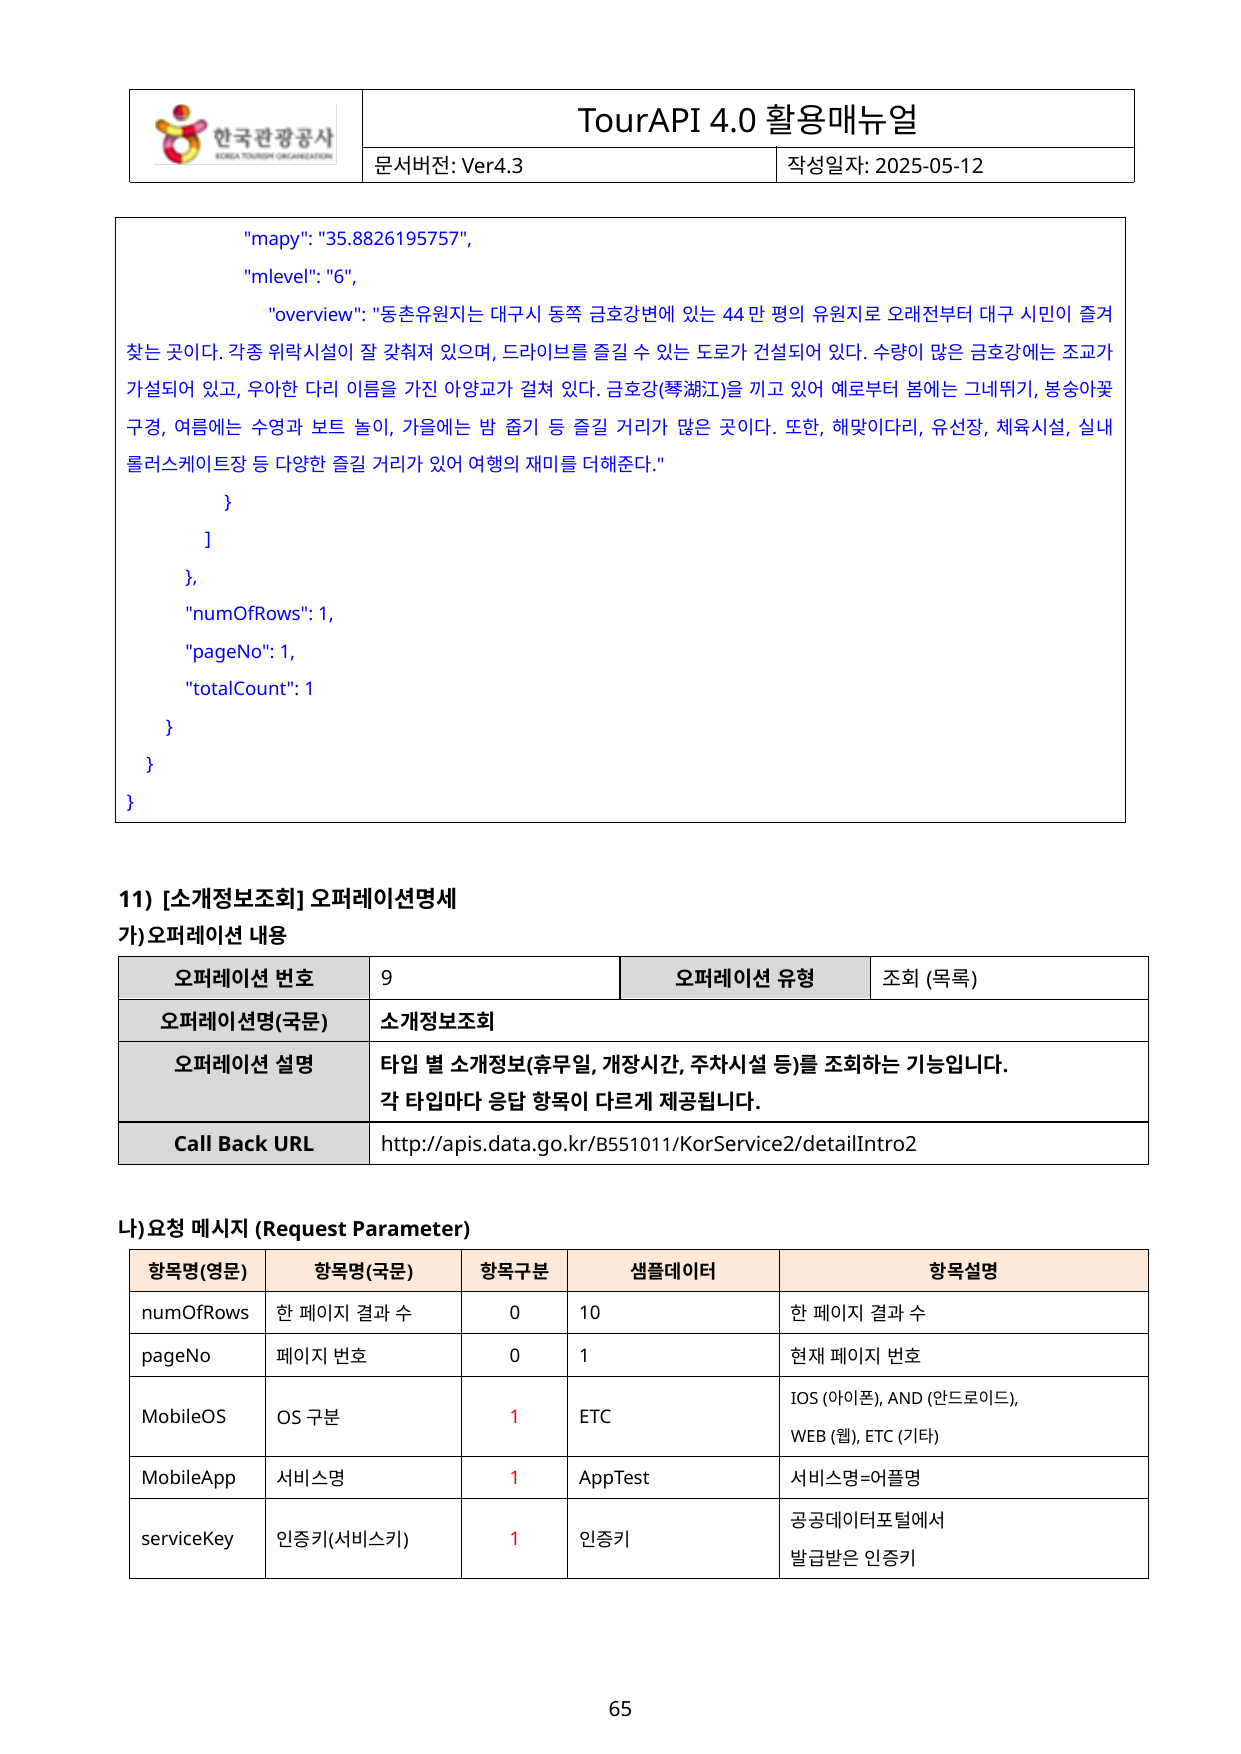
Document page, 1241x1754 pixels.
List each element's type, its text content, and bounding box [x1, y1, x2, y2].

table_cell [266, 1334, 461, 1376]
list 오퍼레이션 내용 [110, 916, 1130, 956]
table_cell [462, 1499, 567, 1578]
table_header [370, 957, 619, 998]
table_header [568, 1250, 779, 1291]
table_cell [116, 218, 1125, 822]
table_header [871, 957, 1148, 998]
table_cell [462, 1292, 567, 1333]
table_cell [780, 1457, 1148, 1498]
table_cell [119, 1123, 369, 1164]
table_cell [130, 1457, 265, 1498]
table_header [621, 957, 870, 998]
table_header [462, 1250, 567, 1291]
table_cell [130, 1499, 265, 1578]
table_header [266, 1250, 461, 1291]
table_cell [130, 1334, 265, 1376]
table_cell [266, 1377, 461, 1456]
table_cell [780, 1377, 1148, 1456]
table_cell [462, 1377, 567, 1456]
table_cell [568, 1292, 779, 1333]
picture [154, 104, 338, 167]
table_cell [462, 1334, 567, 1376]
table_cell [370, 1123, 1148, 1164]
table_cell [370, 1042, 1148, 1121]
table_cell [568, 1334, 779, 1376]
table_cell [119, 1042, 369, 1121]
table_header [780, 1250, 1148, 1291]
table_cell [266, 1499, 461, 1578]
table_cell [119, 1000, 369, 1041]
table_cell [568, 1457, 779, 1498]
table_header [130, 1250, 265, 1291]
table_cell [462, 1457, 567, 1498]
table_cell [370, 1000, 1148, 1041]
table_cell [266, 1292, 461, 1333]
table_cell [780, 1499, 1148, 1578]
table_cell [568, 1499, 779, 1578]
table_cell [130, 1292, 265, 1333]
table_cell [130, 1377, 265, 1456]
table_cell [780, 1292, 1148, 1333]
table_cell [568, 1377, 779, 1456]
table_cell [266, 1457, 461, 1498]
subtitle [소개정보조회] 오퍼레이션명세 [110, 877, 1130, 916]
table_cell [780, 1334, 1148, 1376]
list 요청 메시지 (Request Parameter) [110, 1207, 1130, 1248]
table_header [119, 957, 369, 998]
